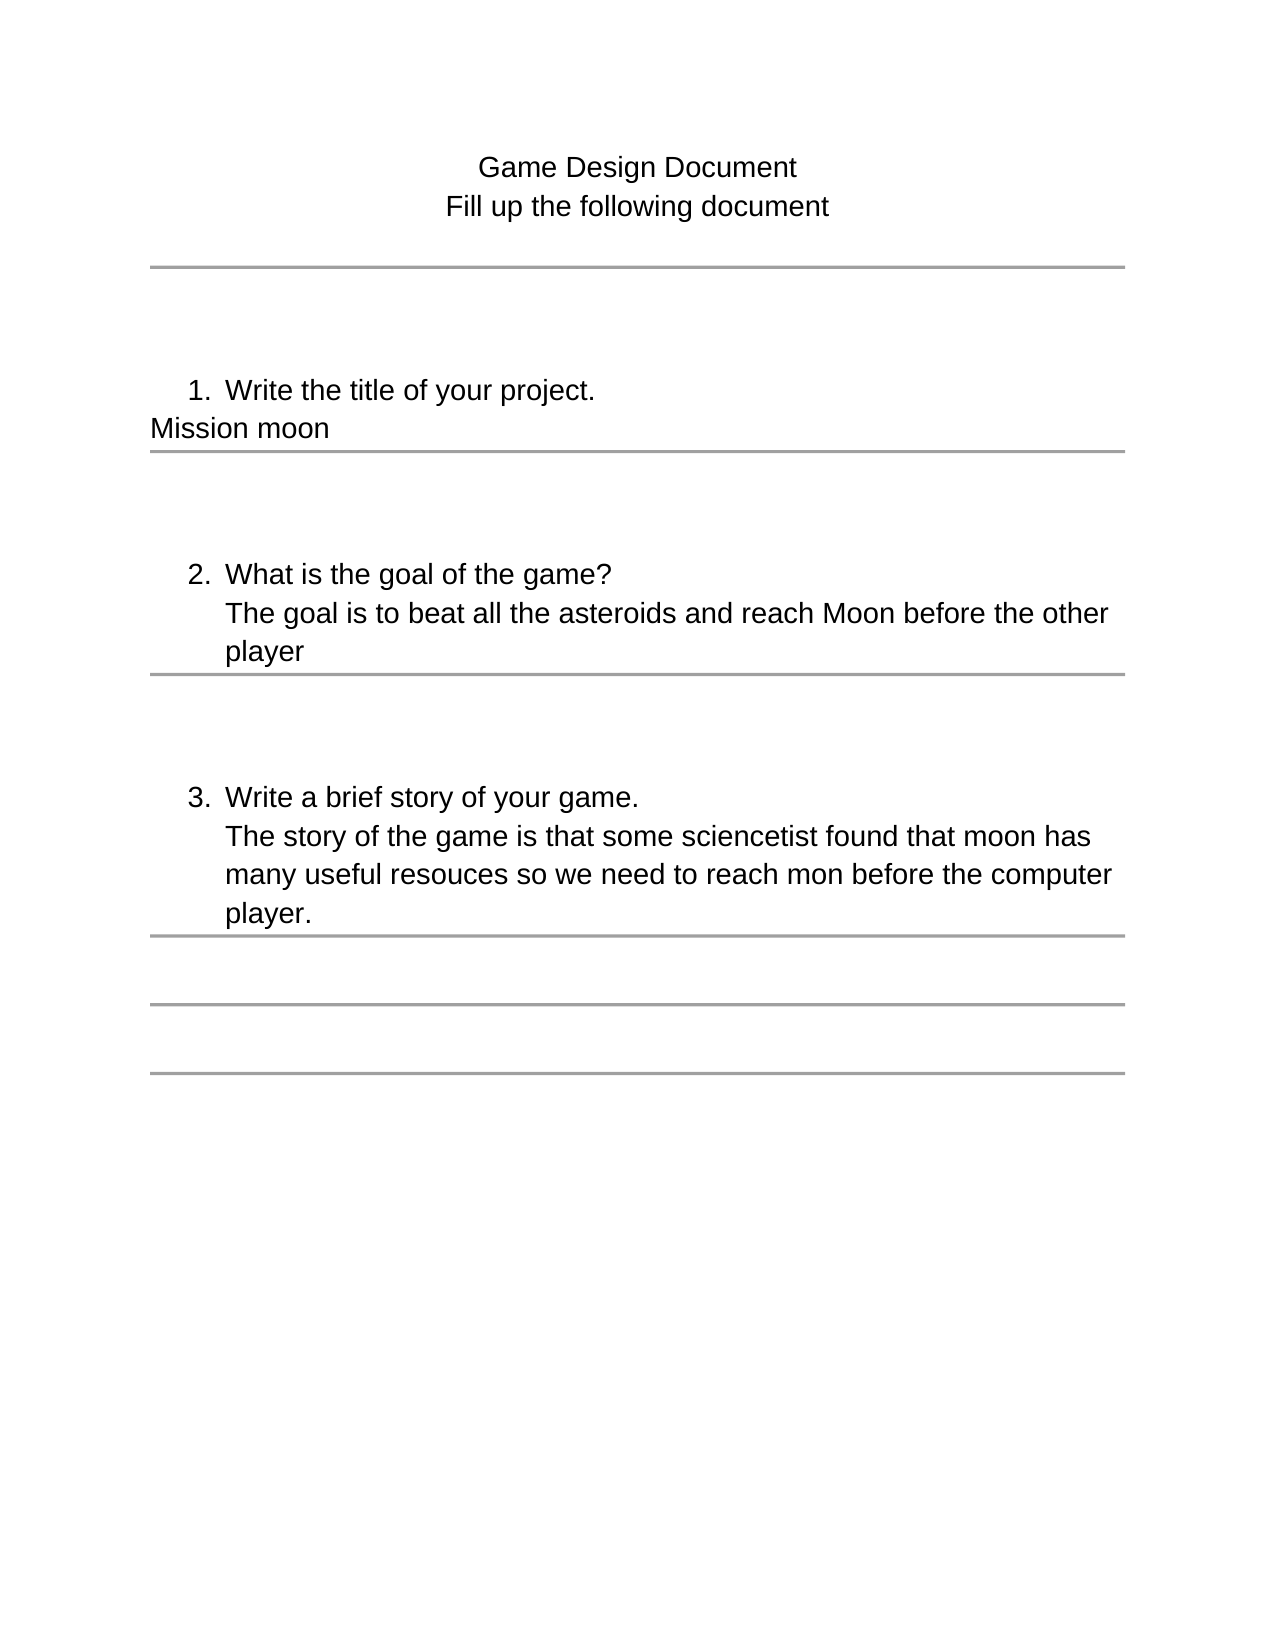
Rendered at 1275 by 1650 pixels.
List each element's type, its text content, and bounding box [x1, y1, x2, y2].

list What is the goal of the game? [187, 557, 1125, 591]
list Write a brief story of your game. [187, 780, 1125, 814]
text Game Design Document [150, 150, 1125, 183]
text The goal is to beat all the asteroids and reach Moon before the other player [225, 596, 1125, 668]
text The story of the game is that some sciencetist found that moon has many useful resouces so we need to reach mon before the computer player. [225, 819, 1125, 929]
list Write the title of your project. [187, 373, 1125, 406]
text Fill up the following document [150, 188, 1125, 222]
text Mission moon [150, 411, 1125, 445]
